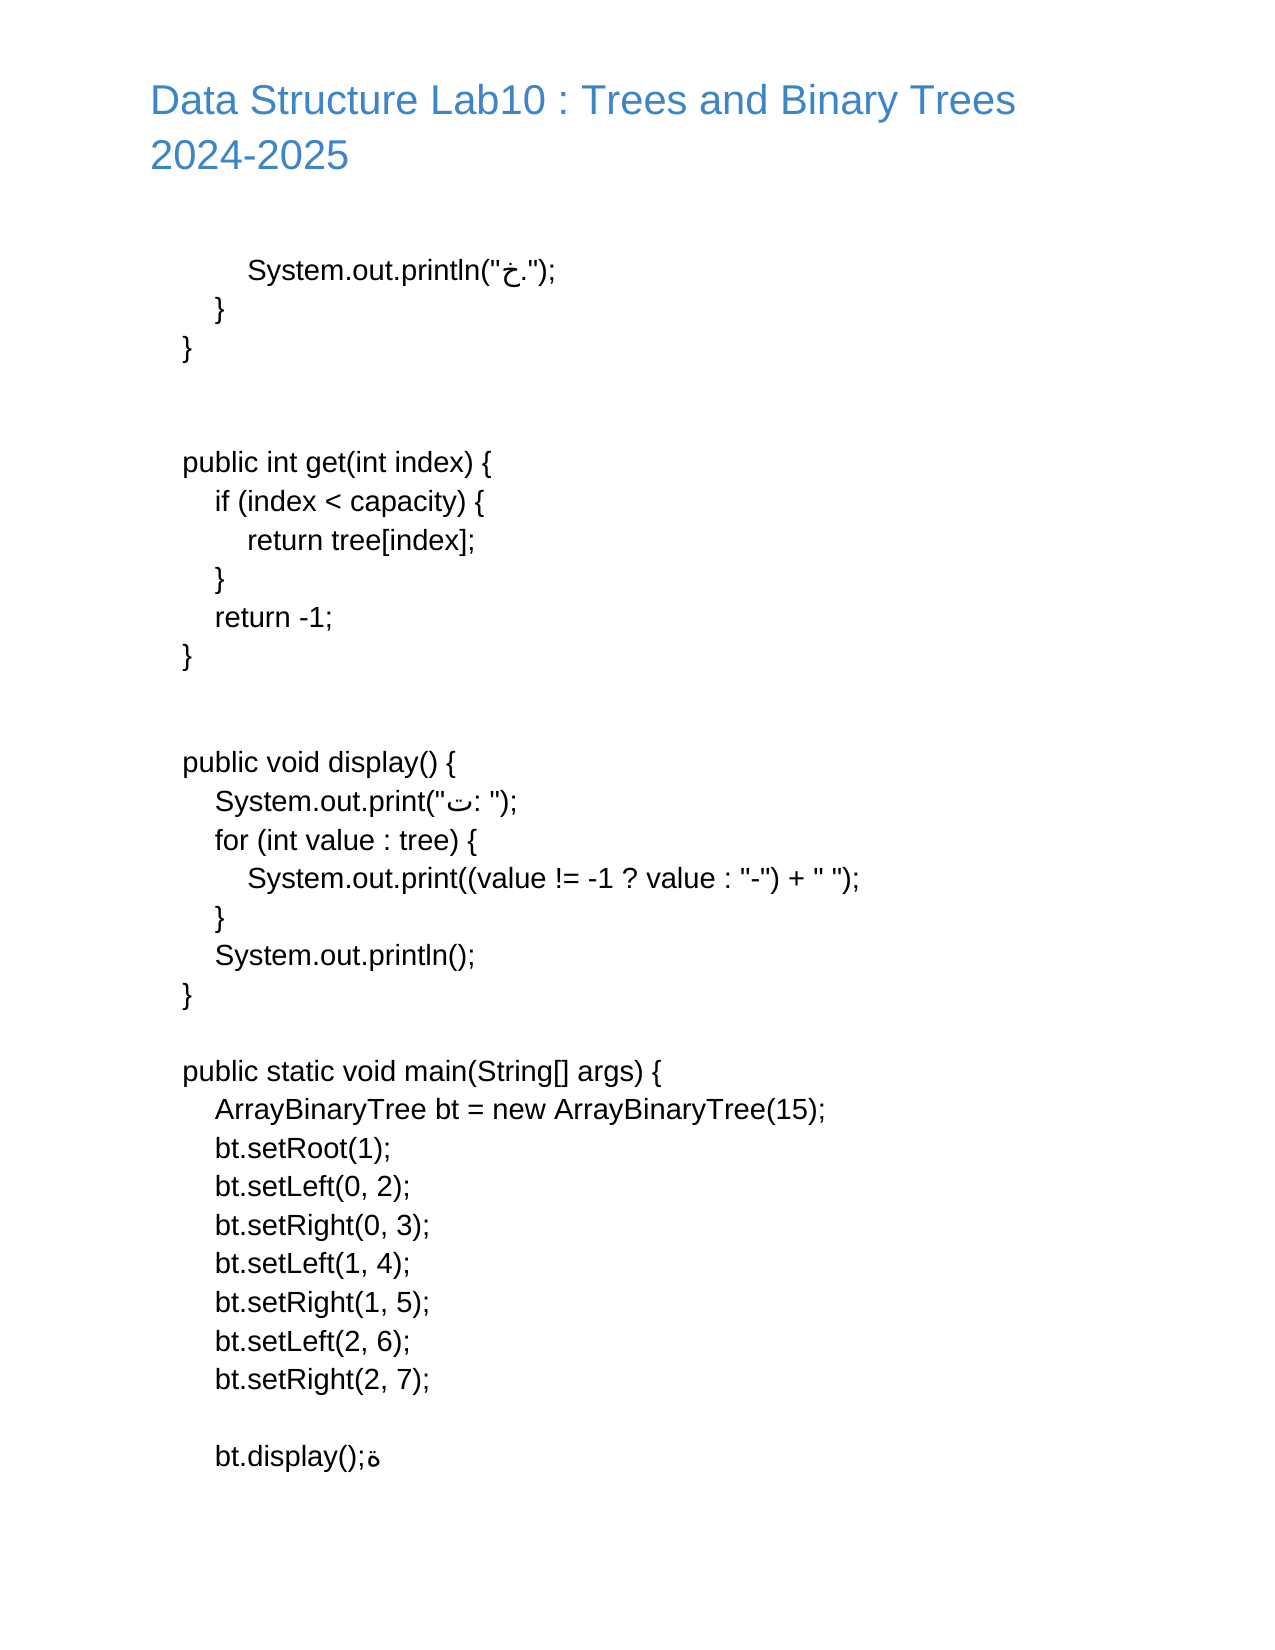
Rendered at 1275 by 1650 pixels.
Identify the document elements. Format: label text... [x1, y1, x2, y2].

text return tree[index]; [150, 522, 1125, 556]
text if (index < capacity) { [150, 484, 1125, 517]
text bt.setRight(2, 7); [150, 1362, 1125, 1396]
text } [150, 977, 1125, 1010]
text } [150, 291, 1125, 325]
text } [150, 561, 1125, 594]
text for (int value : tree) { [150, 822, 1125, 856]
text bt.setLeft(0, 2); [150, 1169, 1125, 1203]
text } [150, 899, 1125, 933]
text } [150, 638, 1125, 672]
text public int get(int index) { [150, 445, 1125, 479]
text public static void main(String[] args) { [150, 1054, 1125, 1087]
text bt.setLeft(1, 4); [150, 1246, 1125, 1280]
text ArrayBinaryTree bt = new ArrayBinaryTree(15); [150, 1092, 1125, 1126]
text public void display() { [150, 745, 1125, 779]
text return -1; [150, 599, 1125, 633]
text bt.setRight(1, 5); [150, 1285, 1125, 1318]
text System.out.print("ت: "); [150, 784, 1125, 817]
text System.out.println(); [150, 938, 1125, 972]
text System.out.println("خ."); [150, 253, 1125, 286]
text bt.setRoot(1); [150, 1131, 1125, 1164]
text bt.display();ة [150, 1439, 1125, 1473]
text bt.setLeft(2, 6); [150, 1323, 1125, 1357]
text bt.setRight(0, 3); [150, 1208, 1125, 1241]
text System.out.print((value != -1 ? value : "-") + " "); [150, 861, 1125, 894]
text } [150, 330, 1125, 363]
